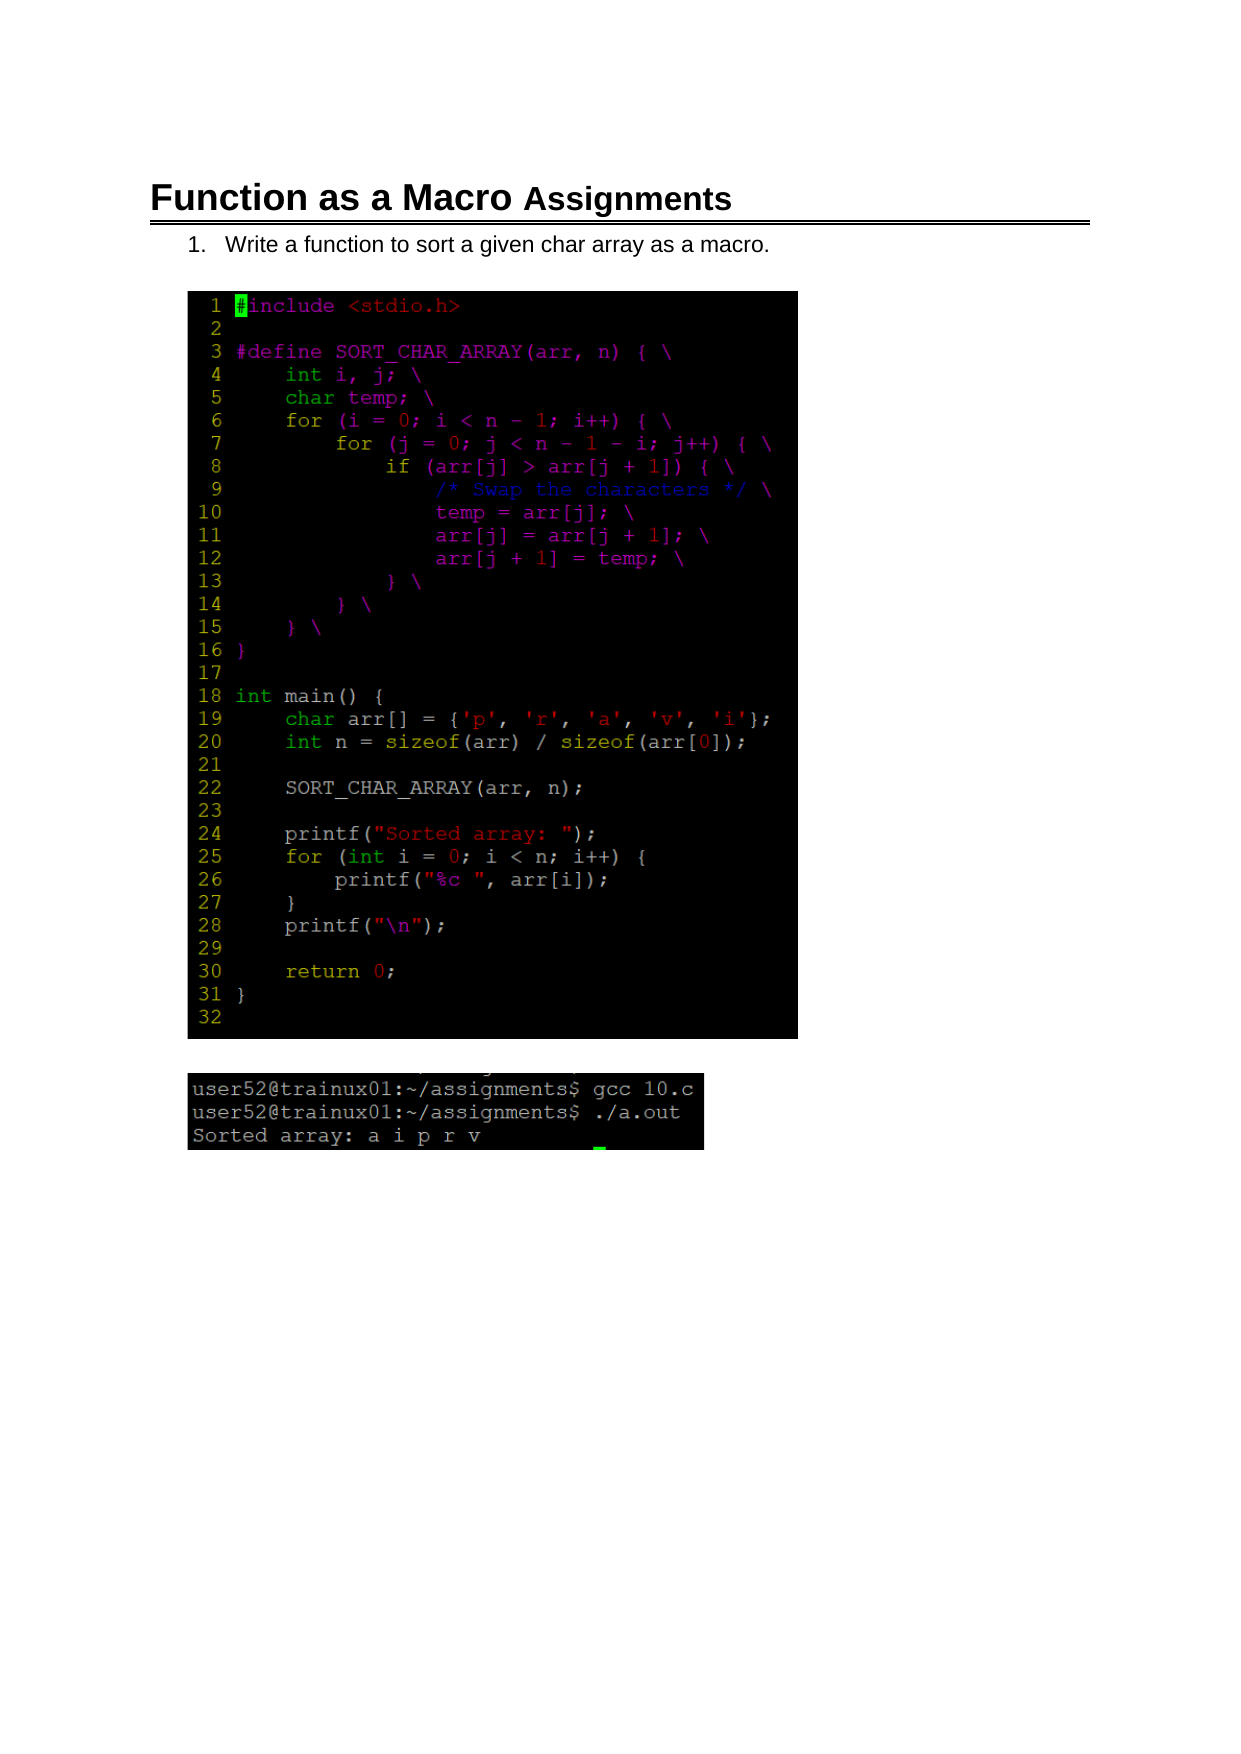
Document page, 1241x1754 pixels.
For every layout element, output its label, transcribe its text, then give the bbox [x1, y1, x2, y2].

subtitle Function as a Macro Assignments [150, 175, 1090, 220]
picture [187, 291, 798, 1039]
list Write a function to sort a given char array as a macro. [187, 231, 1090, 257]
picture [187, 1073, 705, 1150]
